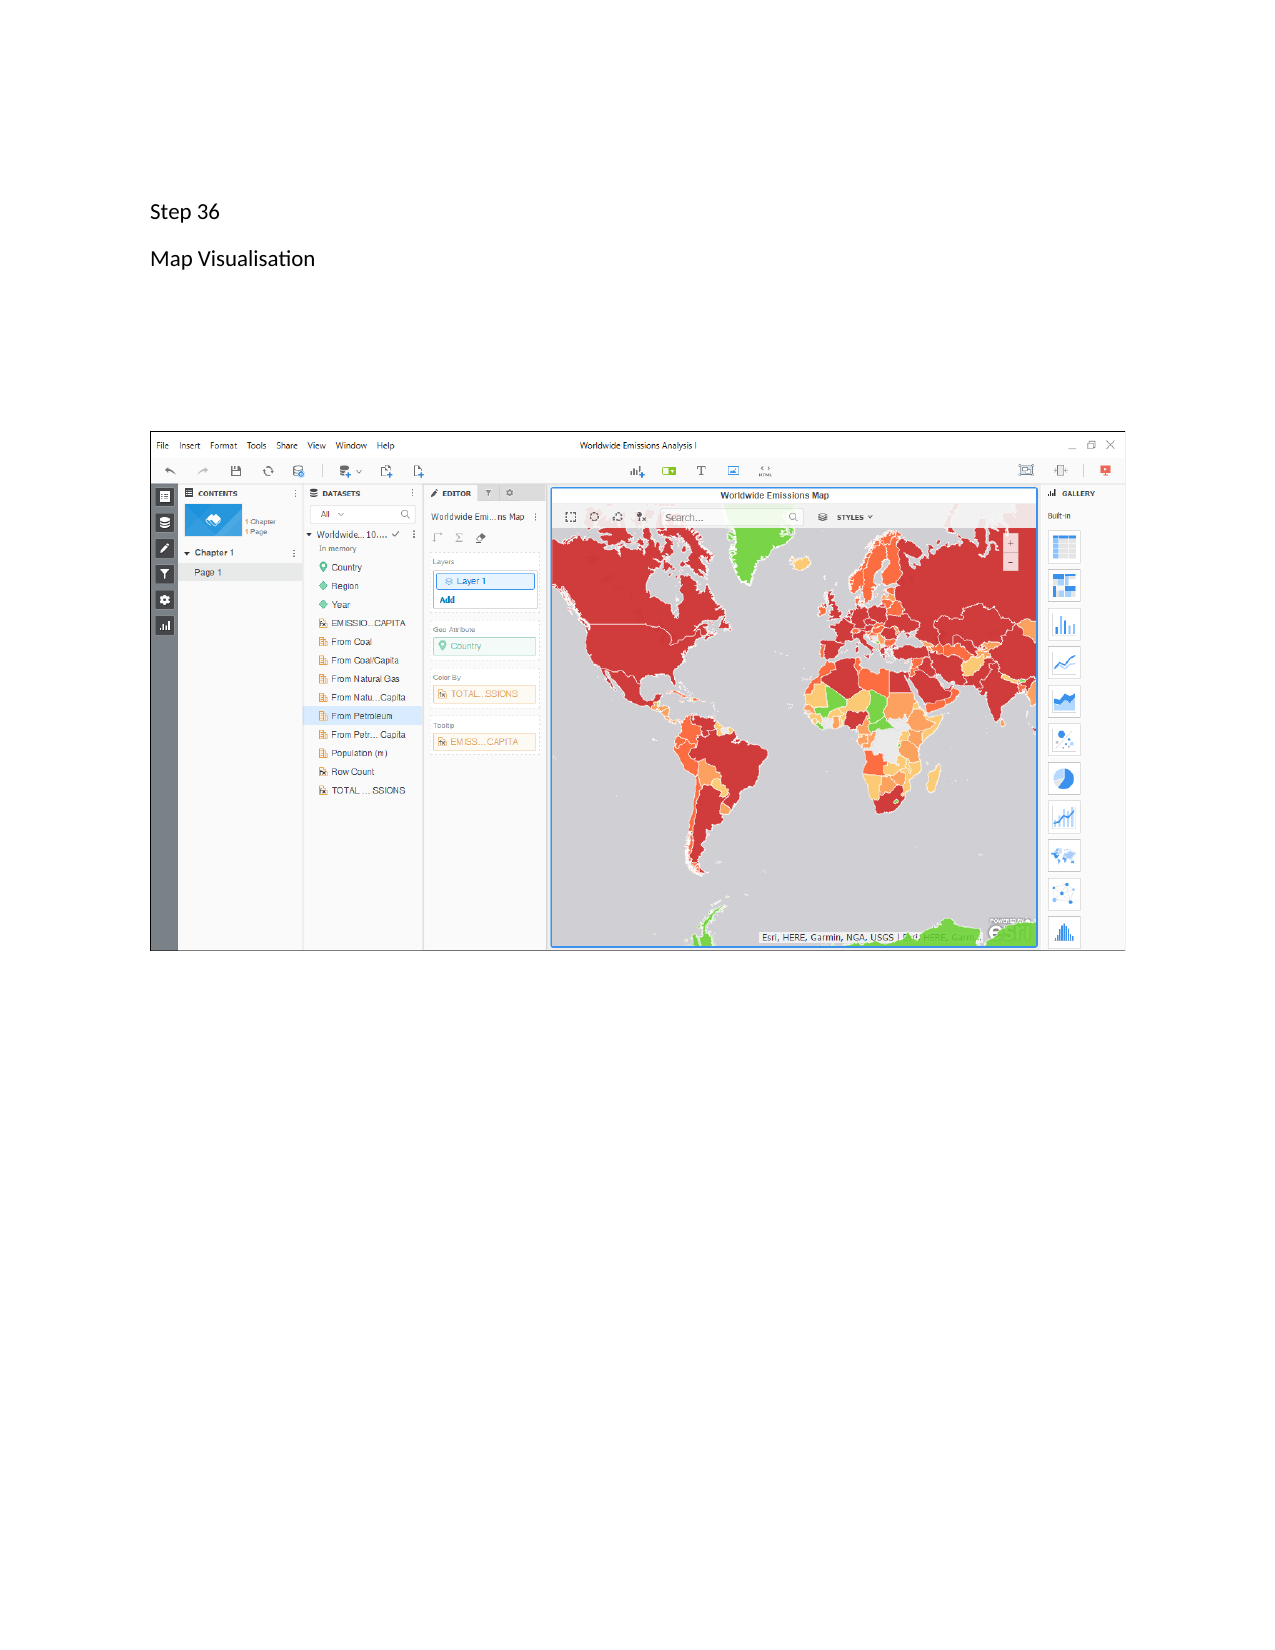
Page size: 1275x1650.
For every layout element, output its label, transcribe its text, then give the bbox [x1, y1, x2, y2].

text Step 36 [150, 197, 1125, 225]
text Map Visualisation [150, 244, 1125, 272]
picture [150, 431, 1125, 951]
